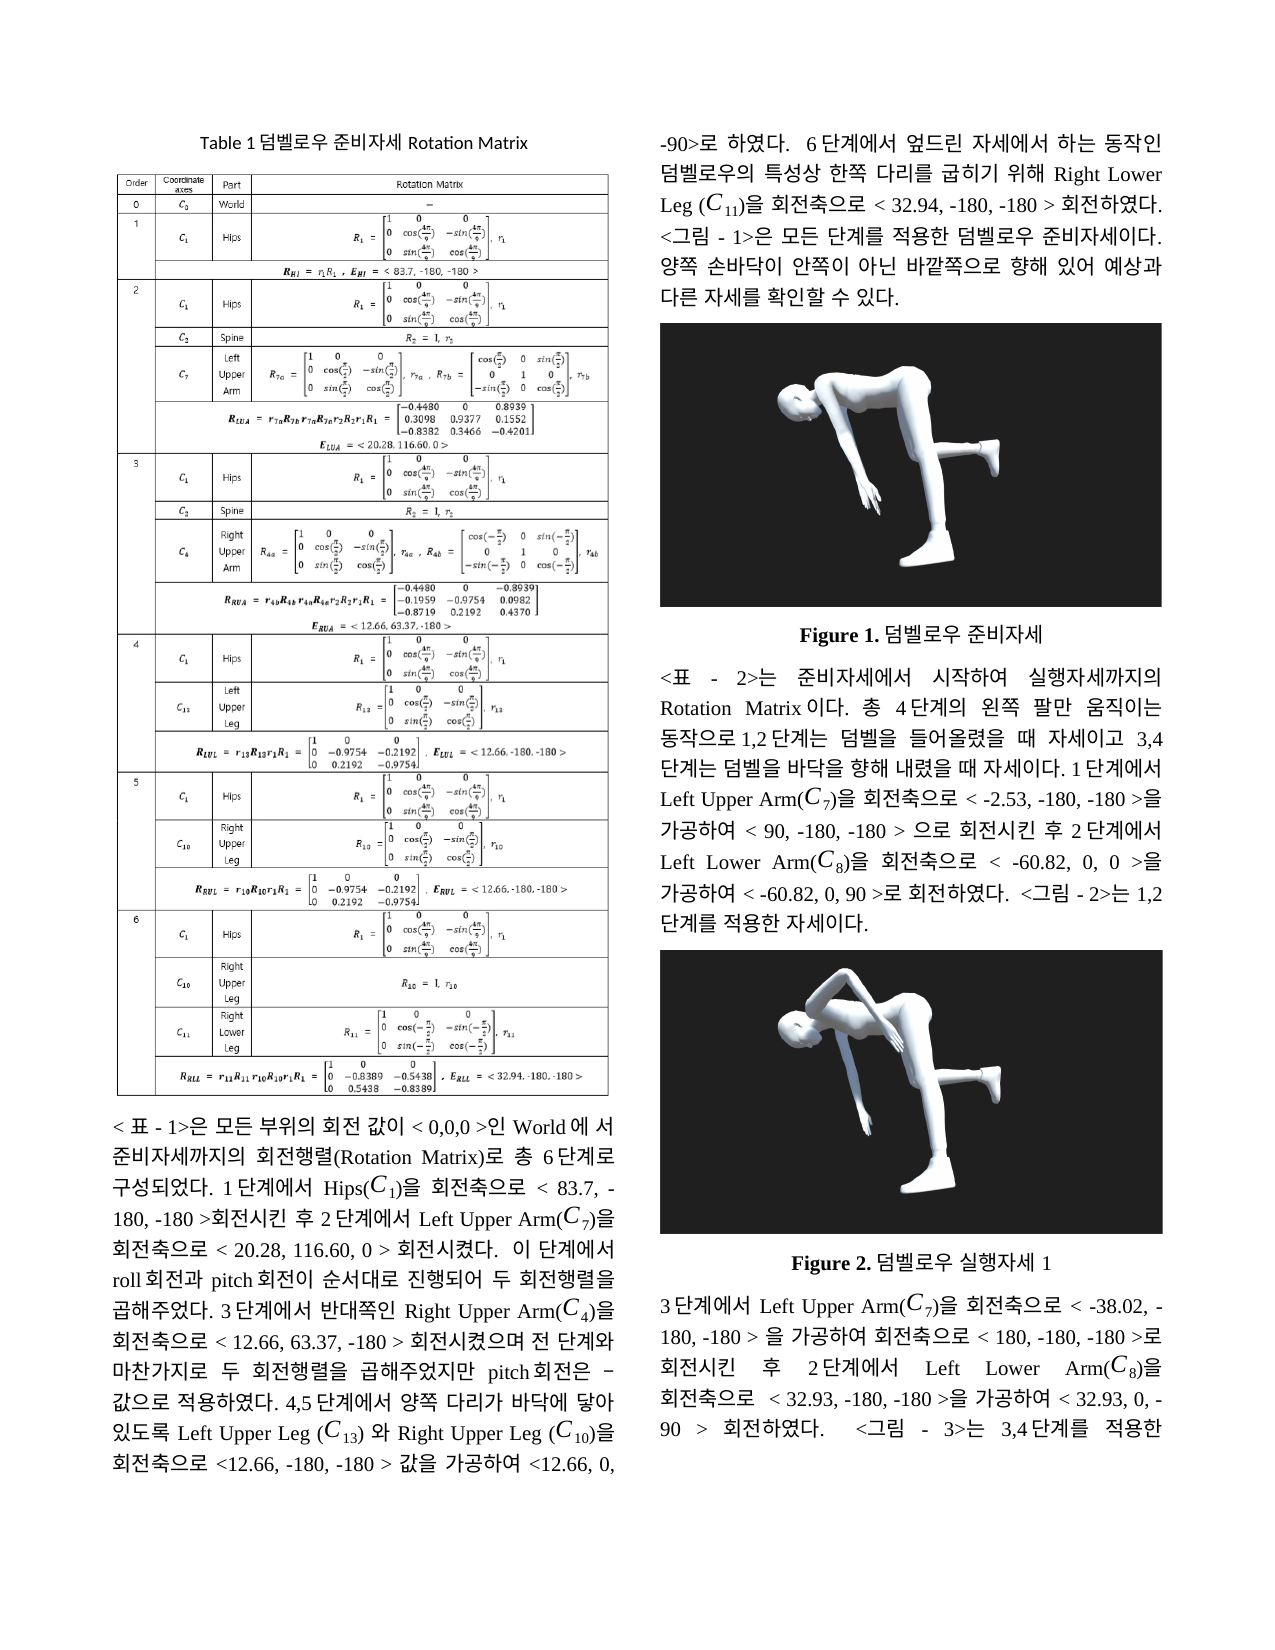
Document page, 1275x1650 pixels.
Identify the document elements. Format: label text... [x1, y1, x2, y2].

text < 표 - 1>은 모든 부위의 회전 값이 < 0,0,0 >인 World에 서 준비자세까지의 회전행렬(Rotation Matrix)로 총 6단계로 구성되었다. 1단계에서 Hips()을 회전축으로 < 83.7, -180, -180 >회전시킨 후 2단계에서 Left Upper Arm()을 회전축으로 < 20.28, 116.60, 0 > 회전시켰다. 이 단계에서 roll회전과 pitch회전이 순서대로 진행되어 두 회전행렬을 곱해주었다. 3단계에서 반대쪽인 Right Upper Arm()을 회전축으로 < 12.66, 63.37, -180 > 회전시켰으며 전 단계와 마찬가지로 두 회전행렬을 곱해주었지만 pitch회전은 –값으로 적용하였다. 4,5단계에서 양쪽 다리가 바닥에 닿아 있도록 Left Upper Leg () 와 Right Upper Leg ()을 회전축으로 <12.66, -180, -180 > 값을 가공하여 <12.66, 0, -90>로 하였다. 6단계에서 엎드린 자세에서 하는 동작인 덤벨로우의 특성상 한쪽 다리를 굽히기 위해 Right Lower Leg ()을 회전축으로 < 32.94, -180, -180 > 회전하였다. <그림 - 1>은 모든 단계를 적용한 덤벨로우 준비자세이다. 양쪽 손바닥이 안쪽이 아닌 바깥쪽으로 향해 있어 예상과 다른 자세를 확인할 수 있다. [112, 1110, 615, 1477]
text Figure 1. 덤벨로우 준비자세 [660, 619, 1162, 649]
text <표 - 2>는 준비자세에서 시작하여 실행자세까지의 Rotation Matrix이다. 총 4단계의 왼쪽 팔만 움직이는 동작으로1,2단계는 덤벨을 들어올렸을 때 자세이고 3,4단계는 덤벨을 바닥을 향해 내렸을 때 자세이다. 1단계에서 Left Upper Arm()을 회전축으로 < -2.53, -180, -180 >을 가공하여 < 90, -180, -180 > 으로 회전시킨 후 2단계에서 Left Lower Arm()을 회전축으로 < -60.82, 0, 0 >을 가공하여 < -60.82, 0, 90 >로 회전하였다. <그림 - 2>는 1,2단계를 적용한 자세이다. [660, 661, 1162, 938]
picture [660, 323, 1162, 607]
text Figure 2. 덤벨로우 실행자세 1 [660, 1246, 1162, 1277]
picture [112, 167, 615, 1098]
text Table 1 덤벨로우 준비자세 Rotation Matrix [112, 127, 615, 155]
text < 표 - 1>은 모든 부위의 회전 값이 < 0,0,0 >인 World에 서 준비자세까지의 회전행렬(Rotation Matrix)로 총 6단계로 구성되었다. 1단계에서 Hips()을 회전축으로 < 83.7, -180, -180 >회전시킨 후 2단계에서 Left Upper Arm()을 회전축으로 < 20.28, 116.60, 0 > 회전시켰다. 이 단계에서 roll회전과 pitch회전이 순서대로 진행되어 두 회전행렬을 곱해주었다. 3단계에서 반대쪽인 Right Upper Arm()을 회전축으로 < 12.66, 63.37, -180 > 회전시켰으며 전 단계와 마찬가지로 두 회전행렬을 곱해주었지만 pitch회전은 –값으로 적용하였다. 4,5단계에서 양쪽 다리가 바닥에 닿아 있도록 Left Upper Leg () 와 Right Upper Leg ()을 회전축으로 <12.66, -180, -180 > 값을 가공하여 <12.66, 0, -90>로 하였다. 6단계에서 엎드린 자세에서 하는 동작인 덤벨로우의 특성상 한쪽 다리를 굽히기 위해 Right Lower Leg ()을 회전축으로 < 32.94, -180, -180 > 회전하였다. <그림 - 1>은 모든 단계를 적용한 덤벨로우 준비자세이다. 양쪽 손바닥이 안쪽이 아닌 바깥쪽으로 향해 있어 예상과 다른 자세를 확인할 수 있다. [660, 127, 1162, 311]
picture [660, 950, 1163, 1234]
